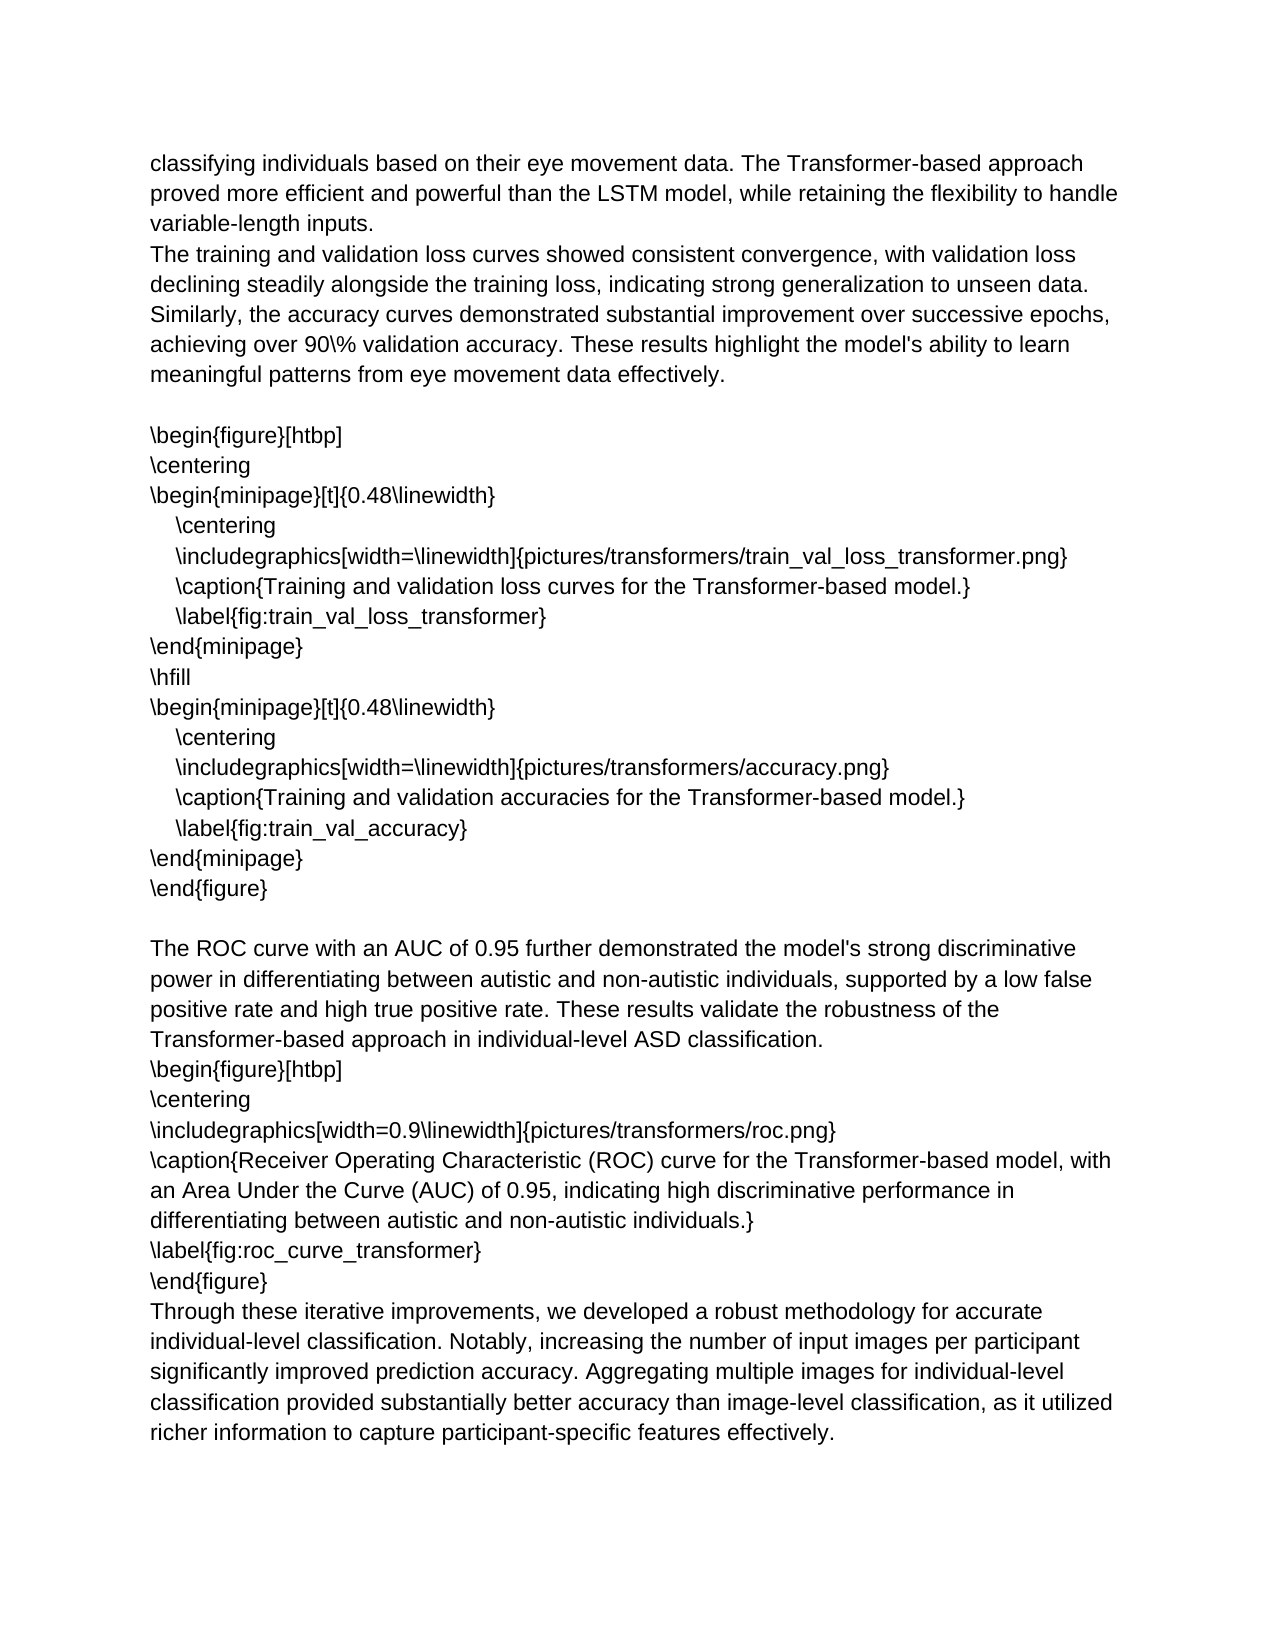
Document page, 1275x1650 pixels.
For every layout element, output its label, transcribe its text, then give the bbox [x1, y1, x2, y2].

text \centering [150, 512, 1125, 539]
text \begin{minipage}[t]{0.48\linewidth} [150, 694, 1125, 720]
text \caption{Training and validation accuracies for the Transformer-based model.} [150, 784, 1125, 811]
text The training and validation loss curves showed consistent convergence, with validation loss declining steadily alongside the training loss, indicating strong generalization to unseen data. Similarly, the accuracy curves demonstrated substantial improvement over successive epochs, achieving over 90\% validation accuracy. These results highlight the model's ability to learn meaningful patterns from eye movement data effectively. [150, 241, 1125, 388]
text \caption{Training and validation loss curves for the Transformer-based model.} [150, 573, 1125, 599]
text \begin{figure}[htbp] [150, 422, 1125, 448]
text \end{minipage} [150, 845, 1125, 871]
text \end{figure} [150, 1268, 1125, 1294]
text \includegraphics[width=0.9\linewidth]{pictures/transformers/roc.png} [150, 1117, 1125, 1143]
text \hfill [150, 663, 1125, 690]
text \includegraphics[width=\linewidth]{pictures/transformers/train_val_loss_transformer.png} [150, 543, 1125, 569]
text \label{fig:train_val_accuracy} [150, 814, 1125, 841]
text \label{fig:train_val_loss_transformer} [150, 603, 1125, 629]
text \label{fig:roc_curve_transformer} [150, 1237, 1125, 1264]
text The ROC curve with an AUC of 0.95 further demonstrated the model's strong discriminative power in differentiating between autistic and non-autistic individuals, supported by a low false positive rate and high true positive rate. These results validate the robustness of the Transformer-based approach in individual-level ASD classification. [150, 935, 1125, 1052]
text \centering [150, 1086, 1125, 1113]
text Through these iterative improvements, we developed a robust methodology for accurate individual-level classification. Notably, increasing the number of input images per participant significantly improved prediction accuracy. Aggregating multiple images for individual-level classification provided substantially better accuracy than image-level classification, as it utilized richer information to capture participant-specific features effectively. [150, 1298, 1125, 1445]
text \begin{figure}[htbp] [150, 1056, 1125, 1083]
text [150, 150, 1125, 237]
text \begin{minipage}[t]{0.48\linewidth} [150, 482, 1125, 509]
text \end{minipage} [150, 633, 1125, 660]
text \caption{Receiver Operating Characteristic (ROC) curve for the Transformer-based model, with an Area Under the Curve (AUC) of 0.95, indicating high discriminative performance in differentiating between autistic and non-autistic individuals.} [150, 1147, 1125, 1234]
text \centering [150, 452, 1125, 478]
text \end{figure} [150, 875, 1125, 901]
text \includegraphics[width=\linewidth]{pictures/transformers/accuracy.png} [150, 754, 1125, 781]
text \centering [150, 724, 1125, 750]
